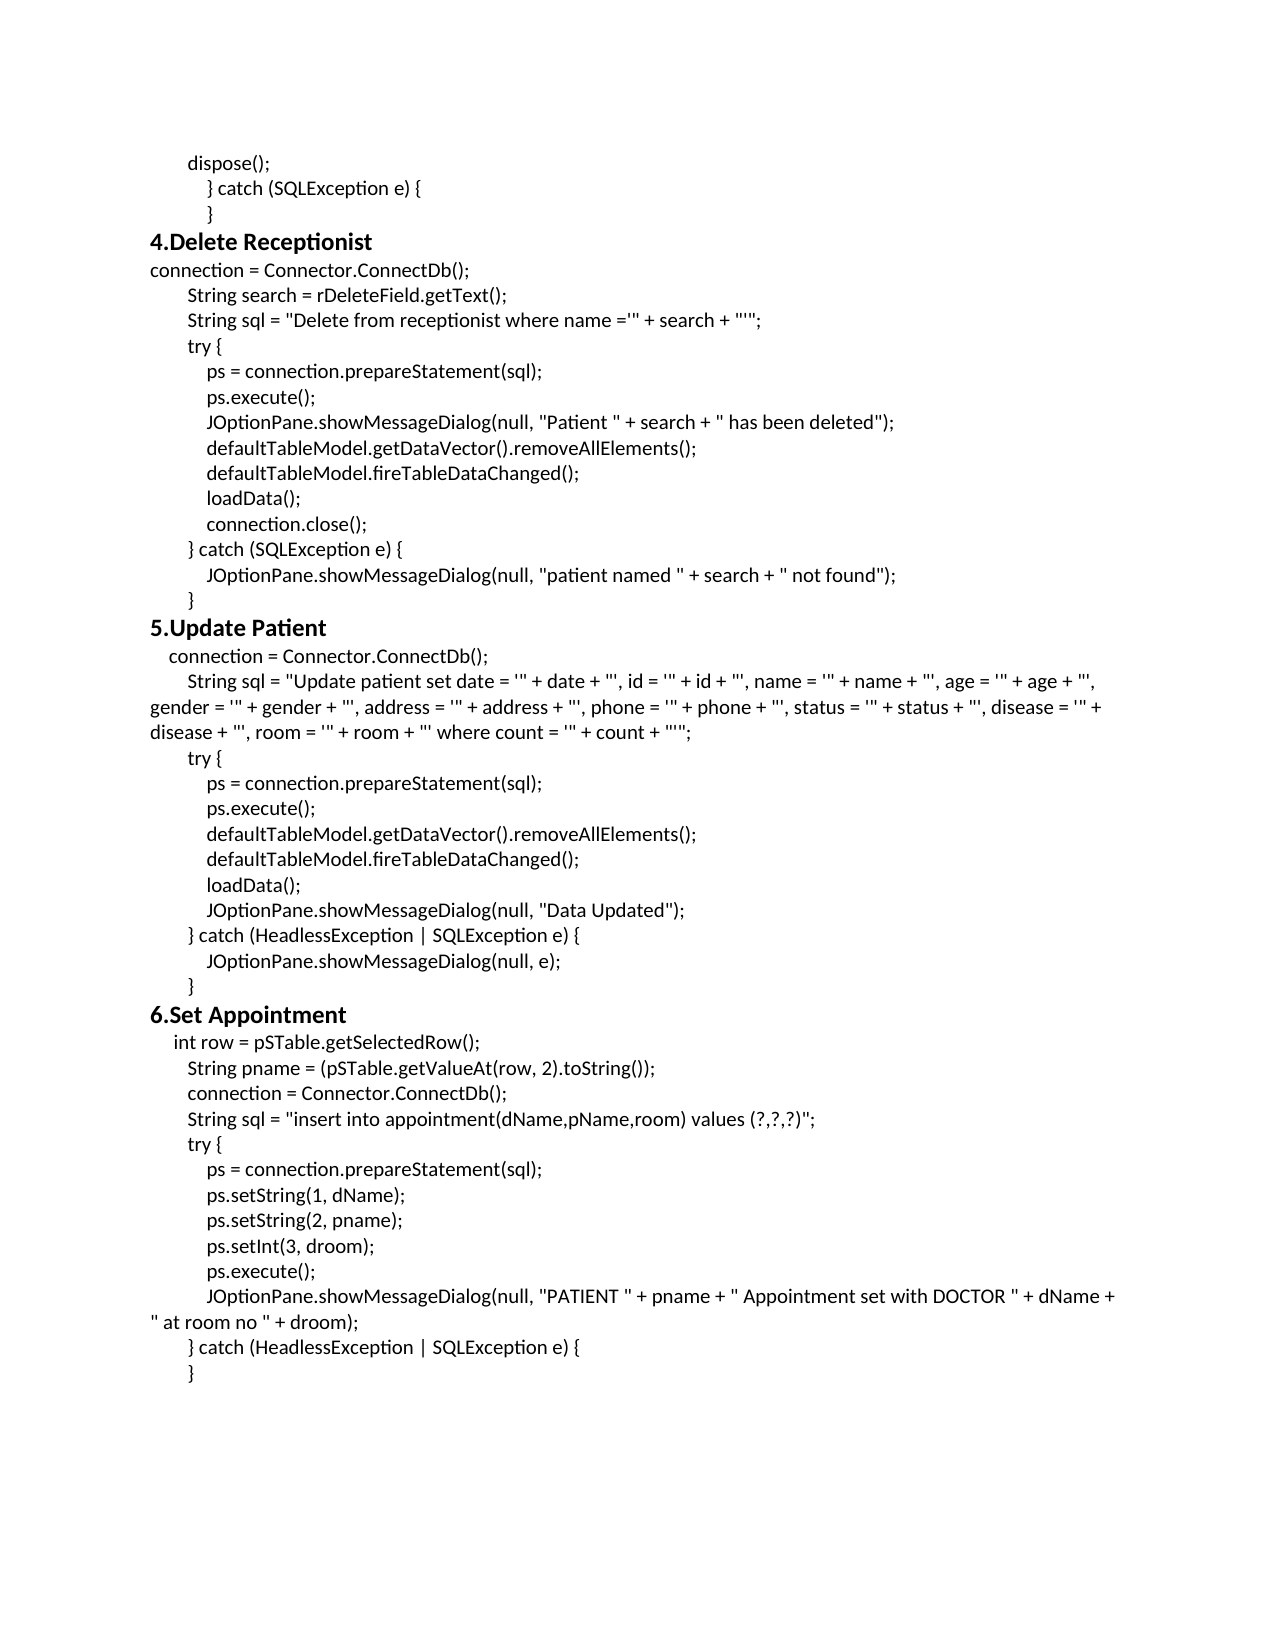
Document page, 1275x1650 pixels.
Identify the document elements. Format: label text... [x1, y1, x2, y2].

text try { [150, 1131, 1125, 1157]
text 6.Set Appointment [150, 999, 1125, 1029]
text ps.execute(); [150, 384, 1125, 409]
text JOptionPane.showMessageDialog(null, e); [150, 948, 1125, 973]
text String sql = "Delete from receptionist where name ='" + search + "'"; [150, 308, 1125, 333]
text defaultTableModel.fireTableDataChanged(); [150, 846, 1125, 872]
text 4.Delete Receptionist [150, 226, 1125, 257]
text try { [150, 333, 1125, 358]
text } [150, 587, 1125, 613]
text connection.close(); [150, 511, 1125, 536]
text ps.execute(); [150, 796, 1125, 821]
text defaultTableModel.fireTableDataChanged(); [150, 460, 1125, 486]
text JOptionPane.showMessageDialog(null, "patient named " + search + " not found"); [150, 562, 1125, 587]
text ps.setInt(3, droom); [150, 1233, 1125, 1258]
text } catch (SQLException e) { [150, 536, 1125, 562]
text } catch (HeadlessException | SQLException e) { [150, 923, 1125, 948]
text ps = connection.prepareStatement(sql); [150, 770, 1125, 796]
text String search = rDeleteField.getText(); [150, 282, 1125, 308]
text connection = Connector.ConnectDb(); [150, 1080, 1125, 1106]
text String sql = "Update patient set date = '" + date + "', id = '" + id + "', name = '" + name + "', age = '" + age + "', gender = '" + gender + "', address = '" + address + "', phone = '" + phone + "', status = '" + status + "', disease = '" + disease + "', room = '" + room + "' where count = '" + count + "'"; [150, 668, 1125, 745]
text int row = pSTable.getSelectedRow(); [150, 1029, 1125, 1055]
text } [150, 1360, 1125, 1385]
text loadData(); [150, 486, 1125, 511]
text JOptionPane.showMessageDialog(null, "Data Updated"); [150, 897, 1125, 923]
text ps.setString(1, dName); [150, 1182, 1125, 1207]
text defaultTableModel.getDataVector().removeAllElements(); [150, 435, 1125, 460]
text try { [150, 745, 1125, 770]
text defaultTableModel.getDataVector().removeAllElements(); [150, 821, 1125, 846]
text String sql = "insert into appointment(dName,pName,room) values (?,?,?)"; [150, 1106, 1125, 1131]
text } catch (HeadlessException | SQLException e) { [150, 1334, 1125, 1360]
text ps.execute(); [150, 1258, 1125, 1284]
text String pname = (pSTable.getValueAt(row, 2).toString()); [150, 1055, 1125, 1080]
text JOptionPane.showMessageDialog(null, "PATIENT " + pname + " Appointment set with DOCTOR " + dName + " at room no " + droom); [150, 1284, 1125, 1334]
text loadData(); [150, 872, 1125, 897]
text } [150, 973, 1125, 999]
text dispose(); [150, 150, 1125, 175]
text ps = connection.prepareStatement(sql); [150, 358, 1125, 384]
text connection = Connector.ConnectDb(); [150, 257, 1125, 282]
text } catch (SQLException e) { [150, 175, 1125, 201]
text 5.Update Patient [150, 613, 1125, 643]
text JOptionPane.showMessageDialog(null, "Patient " + search + " has been deleted"); [150, 409, 1125, 435]
text } [150, 201, 1125, 226]
text ps.setString(2, pname); [150, 1207, 1125, 1233]
text connection = Connector.ConnectDb(); [150, 643, 1125, 668]
text ps = connection.prepareStatement(sql); [150, 1157, 1125, 1182]
